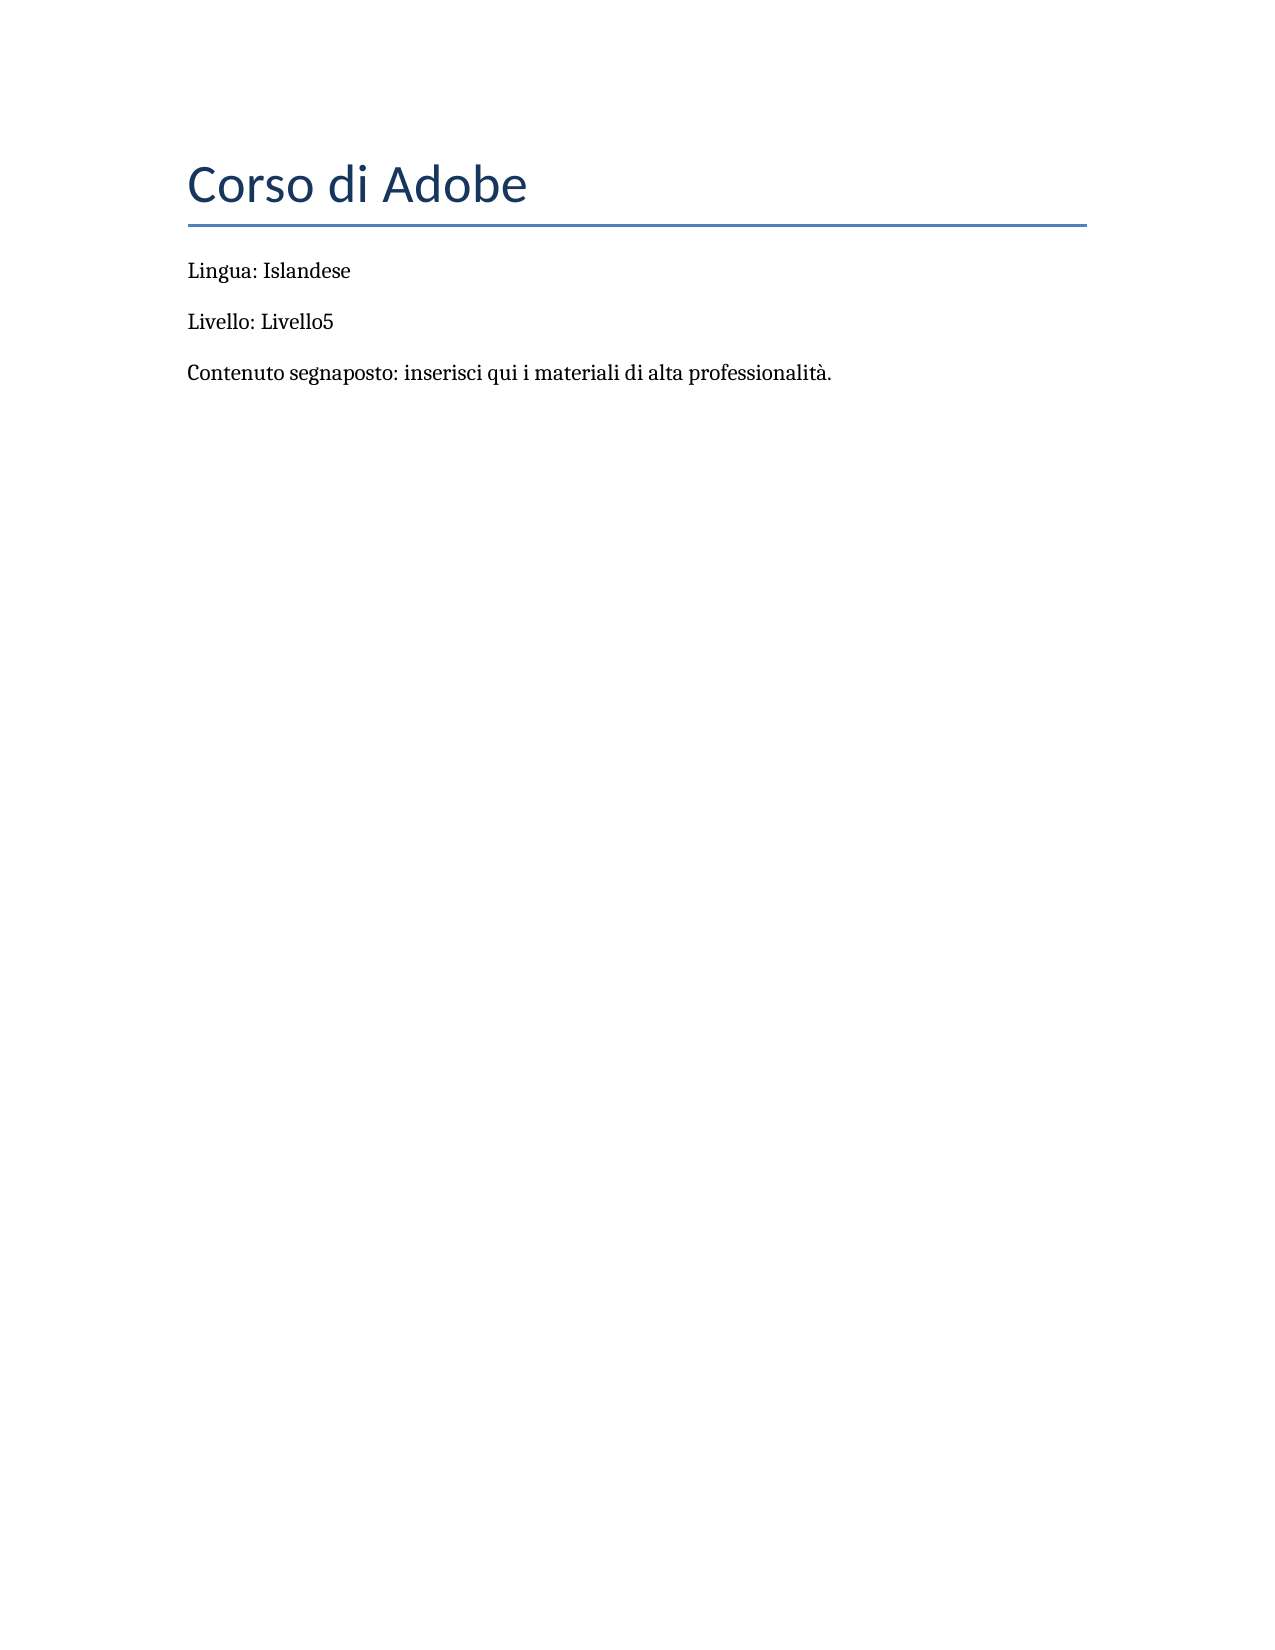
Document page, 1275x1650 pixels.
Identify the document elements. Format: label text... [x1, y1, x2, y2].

title Corso di Adobe [187, 150, 1087, 227]
text Contenuto segnaposto: inserisci qui i materiali di alta professionalità. [187, 360, 1087, 386]
text Livello: Livello5 [187, 309, 1087, 335]
text Lingua: Islandese [187, 258, 1087, 284]
